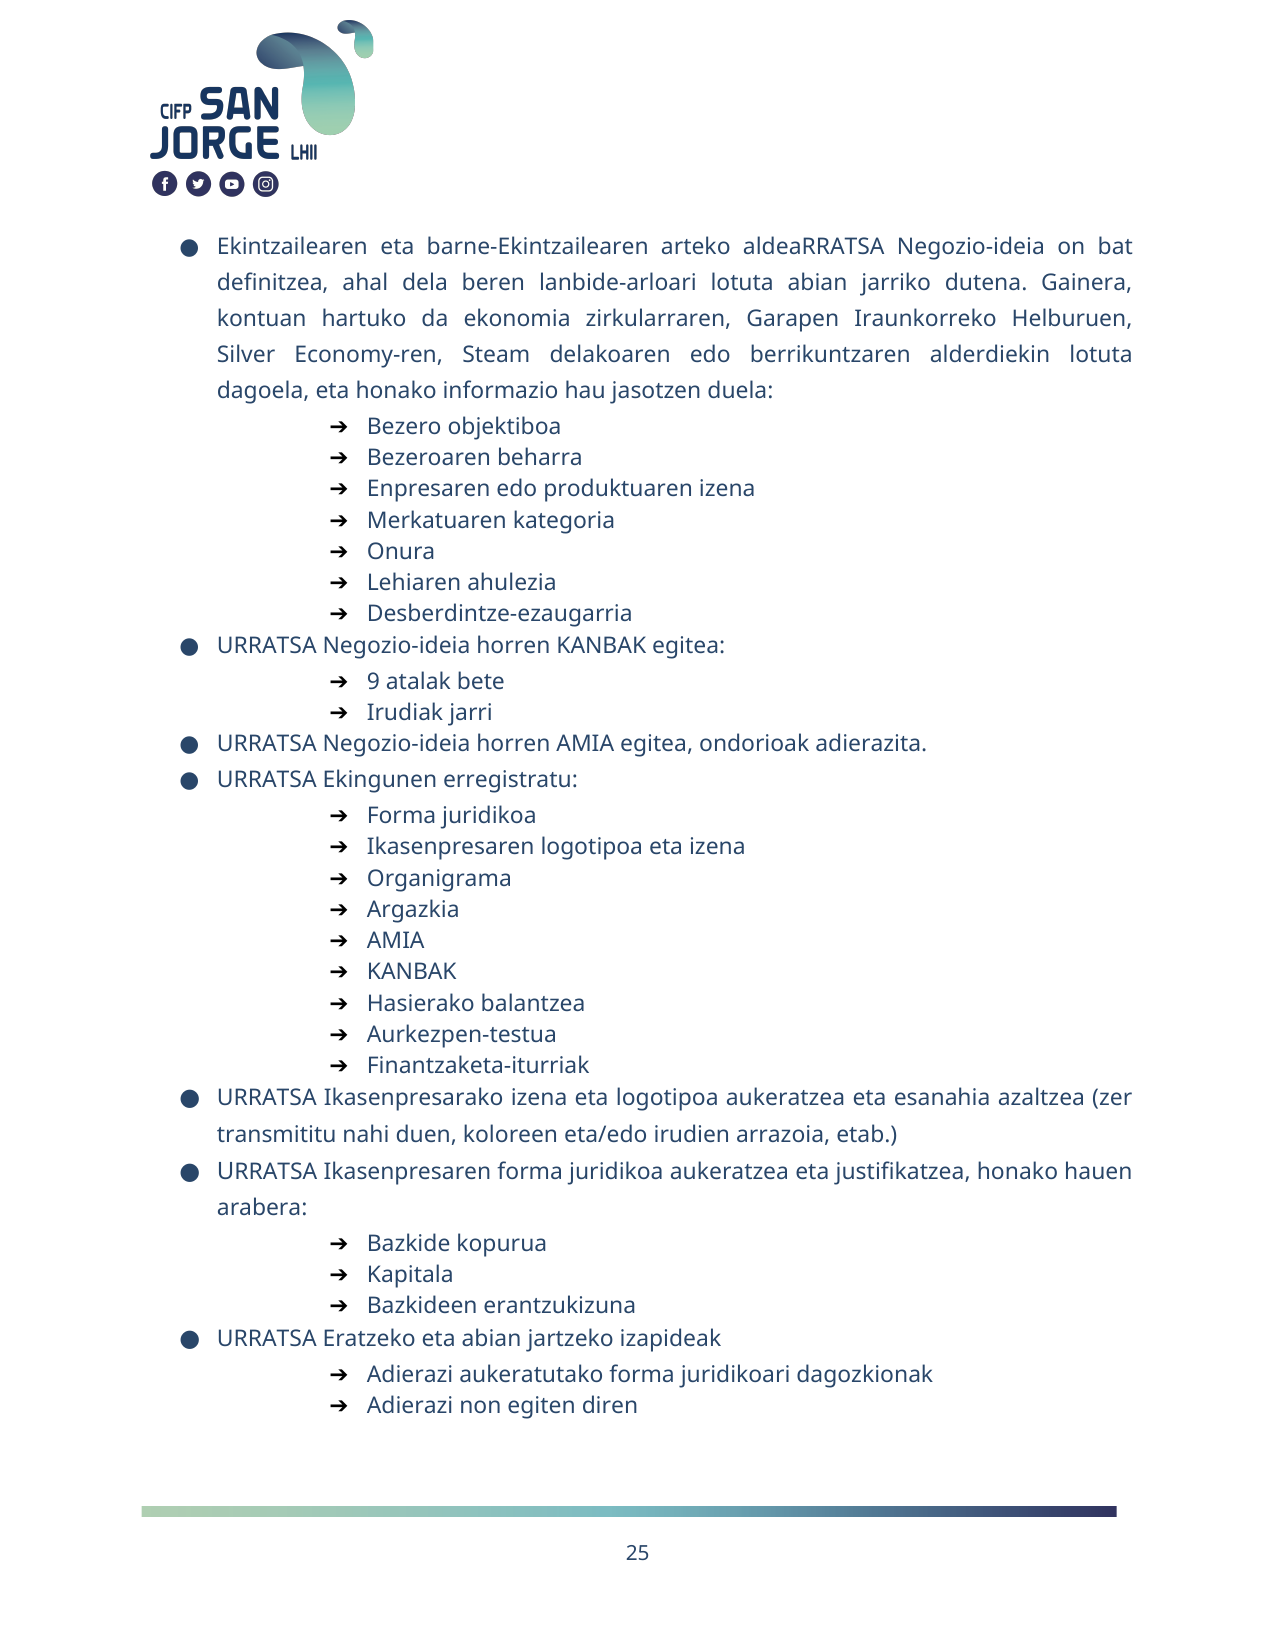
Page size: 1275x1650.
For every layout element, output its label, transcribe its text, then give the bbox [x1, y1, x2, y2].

list Ikasenpresaren logotipoa eta izena [367, 830, 1133, 861]
list URRATSA Negozio-ideia horren KANBAK egitea: [179, 629, 1133, 660]
list URRATSA Negozio-ideia horren AMIA egitea, ondorioak adierazita. [179, 727, 1133, 758]
list URRATSA Eratzeko eta abian jartzeko izapideak [179, 1320, 1133, 1353]
list Bazkideen erantzukizuna [329, 1289, 1133, 1320]
list Organigrama [367, 861, 1133, 893]
list 9 atalak bete [329, 664, 1133, 696]
list Lehiaren ahulezia [367, 566, 1133, 597]
list Adierazi aukeratutako forma juridikoari dagozkionak [329, 1358, 1133, 1389]
list Forma juridikoa [367, 799, 1133, 830]
list Merkatuaren kategoria [367, 504, 1133, 535]
list Finantzaketa-iturriak [367, 1049, 1133, 1080]
list Adierazi non egiten diren [329, 1389, 1133, 1420]
list URRATSA Ikasenpresarako izena eta logotipoa aukeratzea eta esanahia azaltzea (zer transmititu nahi duen, koloreen eta/edo irudien arrazoia, etab.) [179, 1080, 1133, 1149]
list Bezero objektiboa [367, 410, 1133, 441]
list Bezeroaren beharra [367, 441, 1133, 472]
list Ekintzailearen eta barne-Ekintzailearen arteko aldeaRRATSA Negozio-ideia on bat definitzea, ahal dela beren lanbide-arloari lotuta abian jarriko dutena. Gainera, kontuan hartuko da ekonomia zirkularraren, Garapen Iraunkorreko Helburuen, Silver Economy-ren, Steam delakoaren edo berrikuntzaren alderdiekin lotuta dagoela, eta honako informazio hau jasotzen duela: [179, 112, 1133, 405]
picture [141, 1485, 1117, 1517]
list Irudiak jarri [367, 696, 1133, 727]
list URRATSA Ekingunen erregistratu: [179, 763, 1133, 794]
list Hasierako balantzea [367, 986, 1133, 1018]
list Onura [367, 535, 1133, 566]
list URRATSA Ikasenpresaren forma juridikoa aukeratzea eta justifikatzea, honako hauen arabera: [179, 1153, 1133, 1222]
list Desberdintze-ezaugarria [329, 597, 1133, 629]
list Argazkia [367, 893, 1133, 924]
list KANBAK [367, 955, 1133, 986]
list Enpresaren edo produktuaren izena [329, 472, 1133, 504]
list Bazkide kopurua [329, 1227, 1133, 1258]
list Kapitala [329, 1258, 1133, 1289]
list Aurkezpen-testua [367, 1018, 1133, 1049]
list AMIA [367, 924, 1133, 955]
picture [148, 16, 374, 207]
